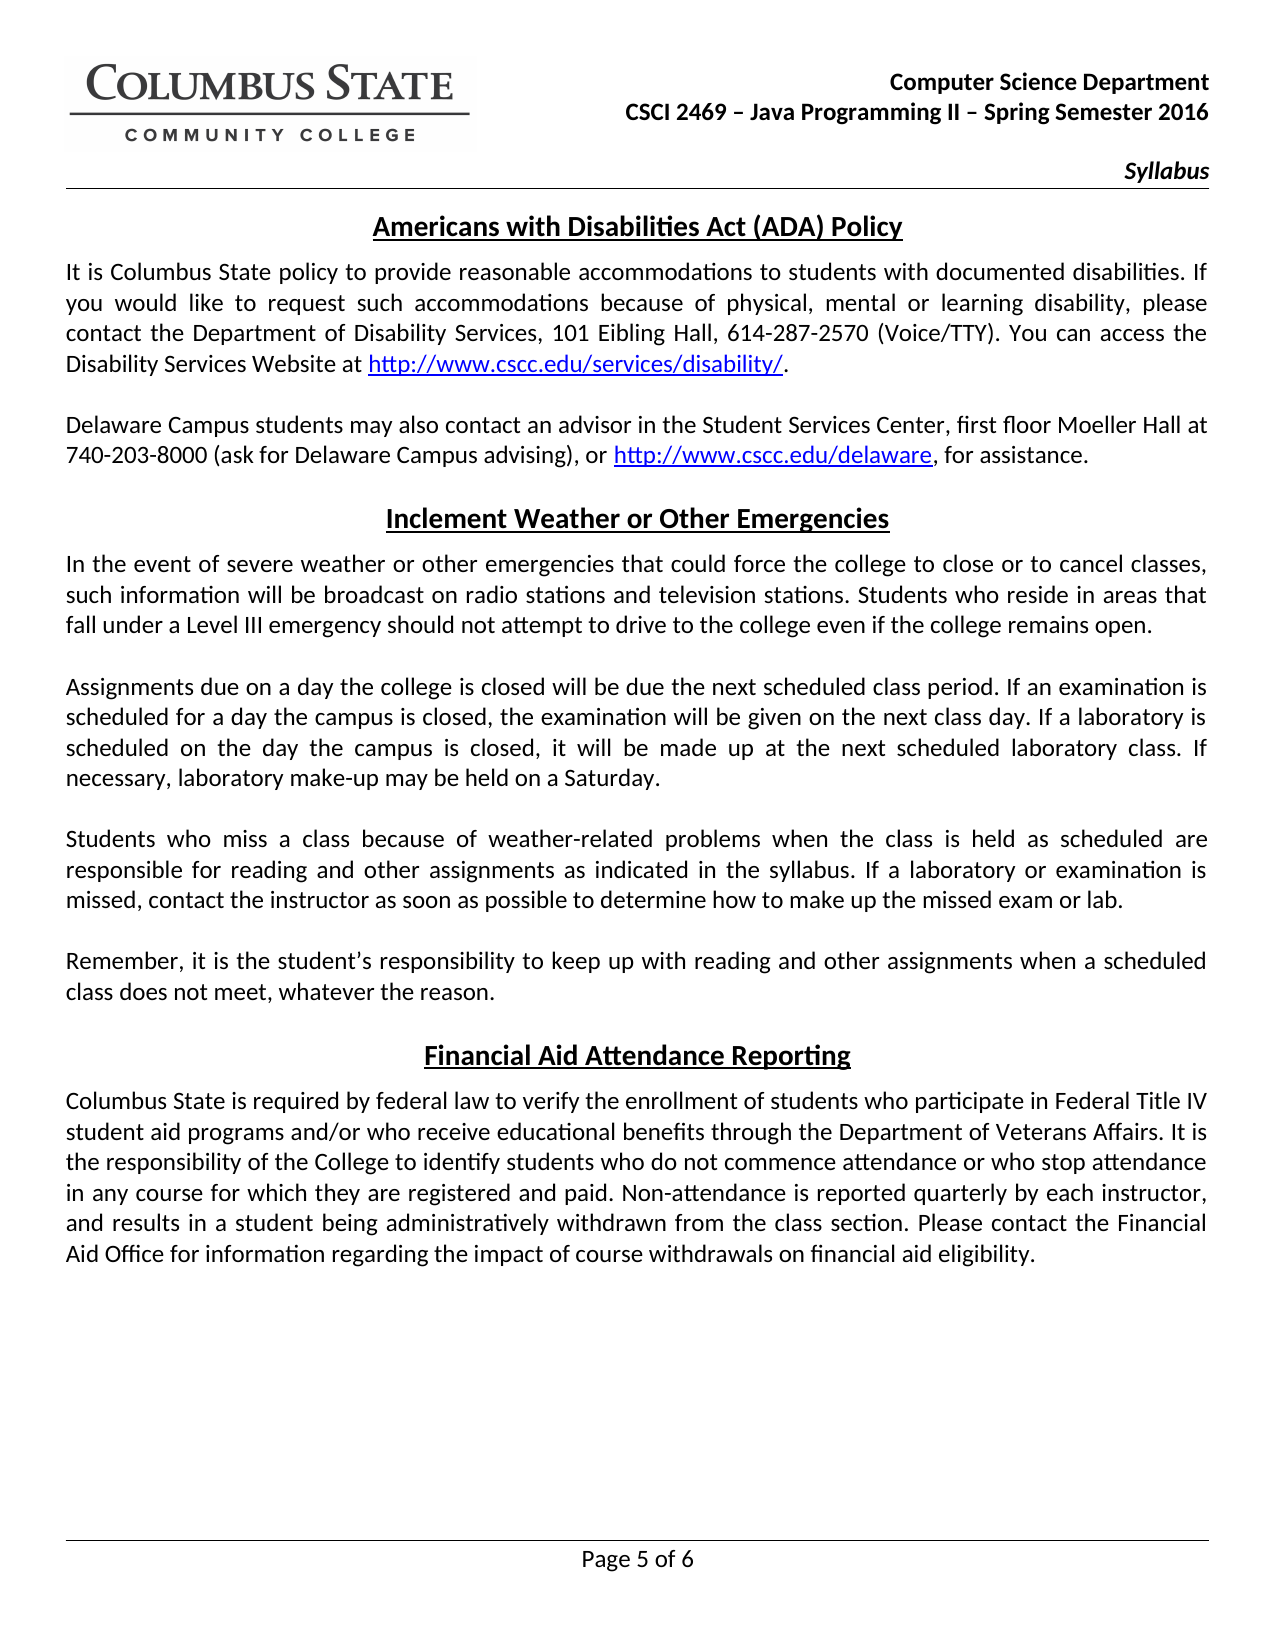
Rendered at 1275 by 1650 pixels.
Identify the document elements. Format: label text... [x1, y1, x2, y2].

text Assignments due on a day the college is closed will be due the next scheduled class period. If an examination is scheduled for a day the campus is closed, the examination will be given on the next class day. If a laboratory is scheduled on the day the campus is closed, it will be made up at the next scheduled laboratory class. If necessary, laboratory make-up may be held on a Saturday. [66, 671, 1209, 793]
text Financial Aid Attendance Reporting [66, 1037, 1209, 1073]
text Delaware Campus students may also contact an advisor in the Student Services Center, first floor Moeller Hall at 740-203-8000 (ask for Delaware Campus advising), or http://www.cscc.edu/delaware, for assistance. [66, 409, 1209, 470]
picture [64, 56, 477, 152]
text Students who miss a class because of weather-related problems when the class is held as scheduled are responsible for reading and other assignments as indicated in the syllabus. If a laboratory or examination is missed, contact the instructor as soon as possible to determine how to make up the missed exam or lab. [66, 823, 1209, 915]
text It is Columbus State policy to provide reasonable accommodations to students with documented disabilities. If you would like to request such accommodations because of physical, mental or learning disability, please contact the Department of Disability Services, 101 Eibling Hall, 614-287-2570 (Voice/TTY). You can access the Disability Services Website at http://www.cscc.edu/services/disability/. [66, 256, 1209, 378]
text Columbus State is required by federal law to verify the enrollment of students who participate in Federal Title IV student aid programs and/or who receive educational benefits through the Department of Veterans Affairs. It is the responsibility of the College to identify students who do not commence attendance or who stop attendance in any course for which they are registered and paid. Non-attendance is reported quarterly by each instructor, and results in a student being administratively withdrawn from the class section. Please contact the Financial Aid Office for information regarding the impact of course withdrawals on financial aid eligibility. [66, 1085, 1209, 1268]
text Inclement Weather or Other Emergencies [66, 501, 1209, 536]
text Americans with Disabilities Act (ADA) Policy [66, 208, 1209, 244]
text In the event of severe weather or other emergencies that could force the college to close or to cancel classes, such information will be broadcast on radio stations and television stations. Students who reside in areas that fall under a Level III emergency should not attempt to drive to the college even if the college remains open. [66, 549, 1209, 640]
text Remember, it is the student’s responsibility to keep up with reading and other assignments when a scheduled class does not meet, whatever the reason. [66, 945, 1209, 1006]
